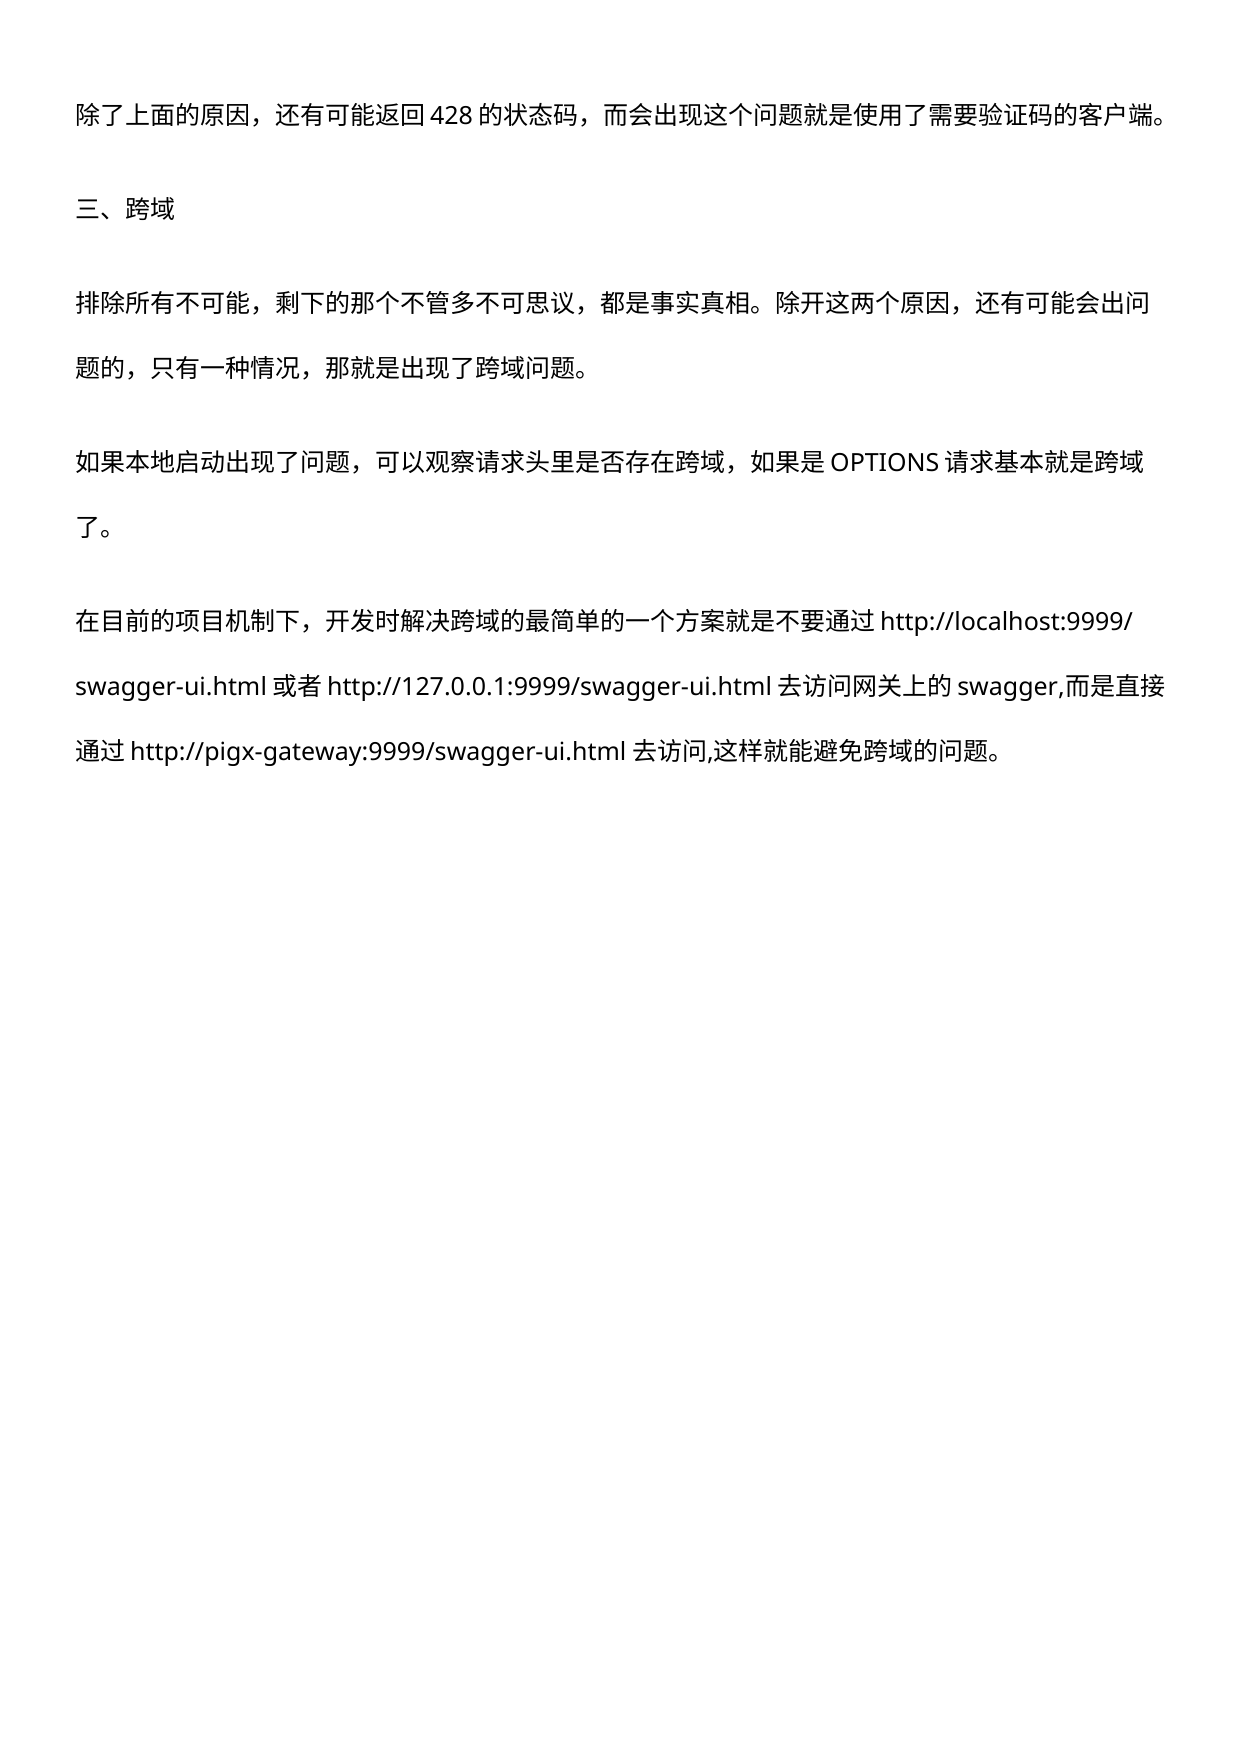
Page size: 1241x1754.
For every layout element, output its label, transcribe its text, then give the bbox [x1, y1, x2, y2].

text 在目前的项目机制下，开发时解决跨域的最简单的一个方案就是不要通过http://localhost:9999/swagger-ui.html或者http://127.0.0.1:9999/swagger-ui.html去访问网关上的swagger,而是直接通过http://pigx-gateway:9999/swagger-ui.html去访问,这样就能避免跨域的问题。 [75, 587, 1165, 782]
text 如果本地启动出现了问题，可以观察请求头里是否存在跨域，如果是OPTIONS请求基本就是跨域了。 [75, 428, 1165, 558]
text 三、跨域 [75, 175, 1165, 240]
text 排除所有不可能，剩下的那个不管多不可思议，都是事实真相。除开这两个原因，还有可能会出问题的，只有一种情况，那就是出现了跨域问题。 [75, 269, 1165, 399]
text 除了上面的原因，还有可能返回428的状态码，而会出现这个问题就是使用了需要验证码的客户端。 [75, 81, 1165, 146]
